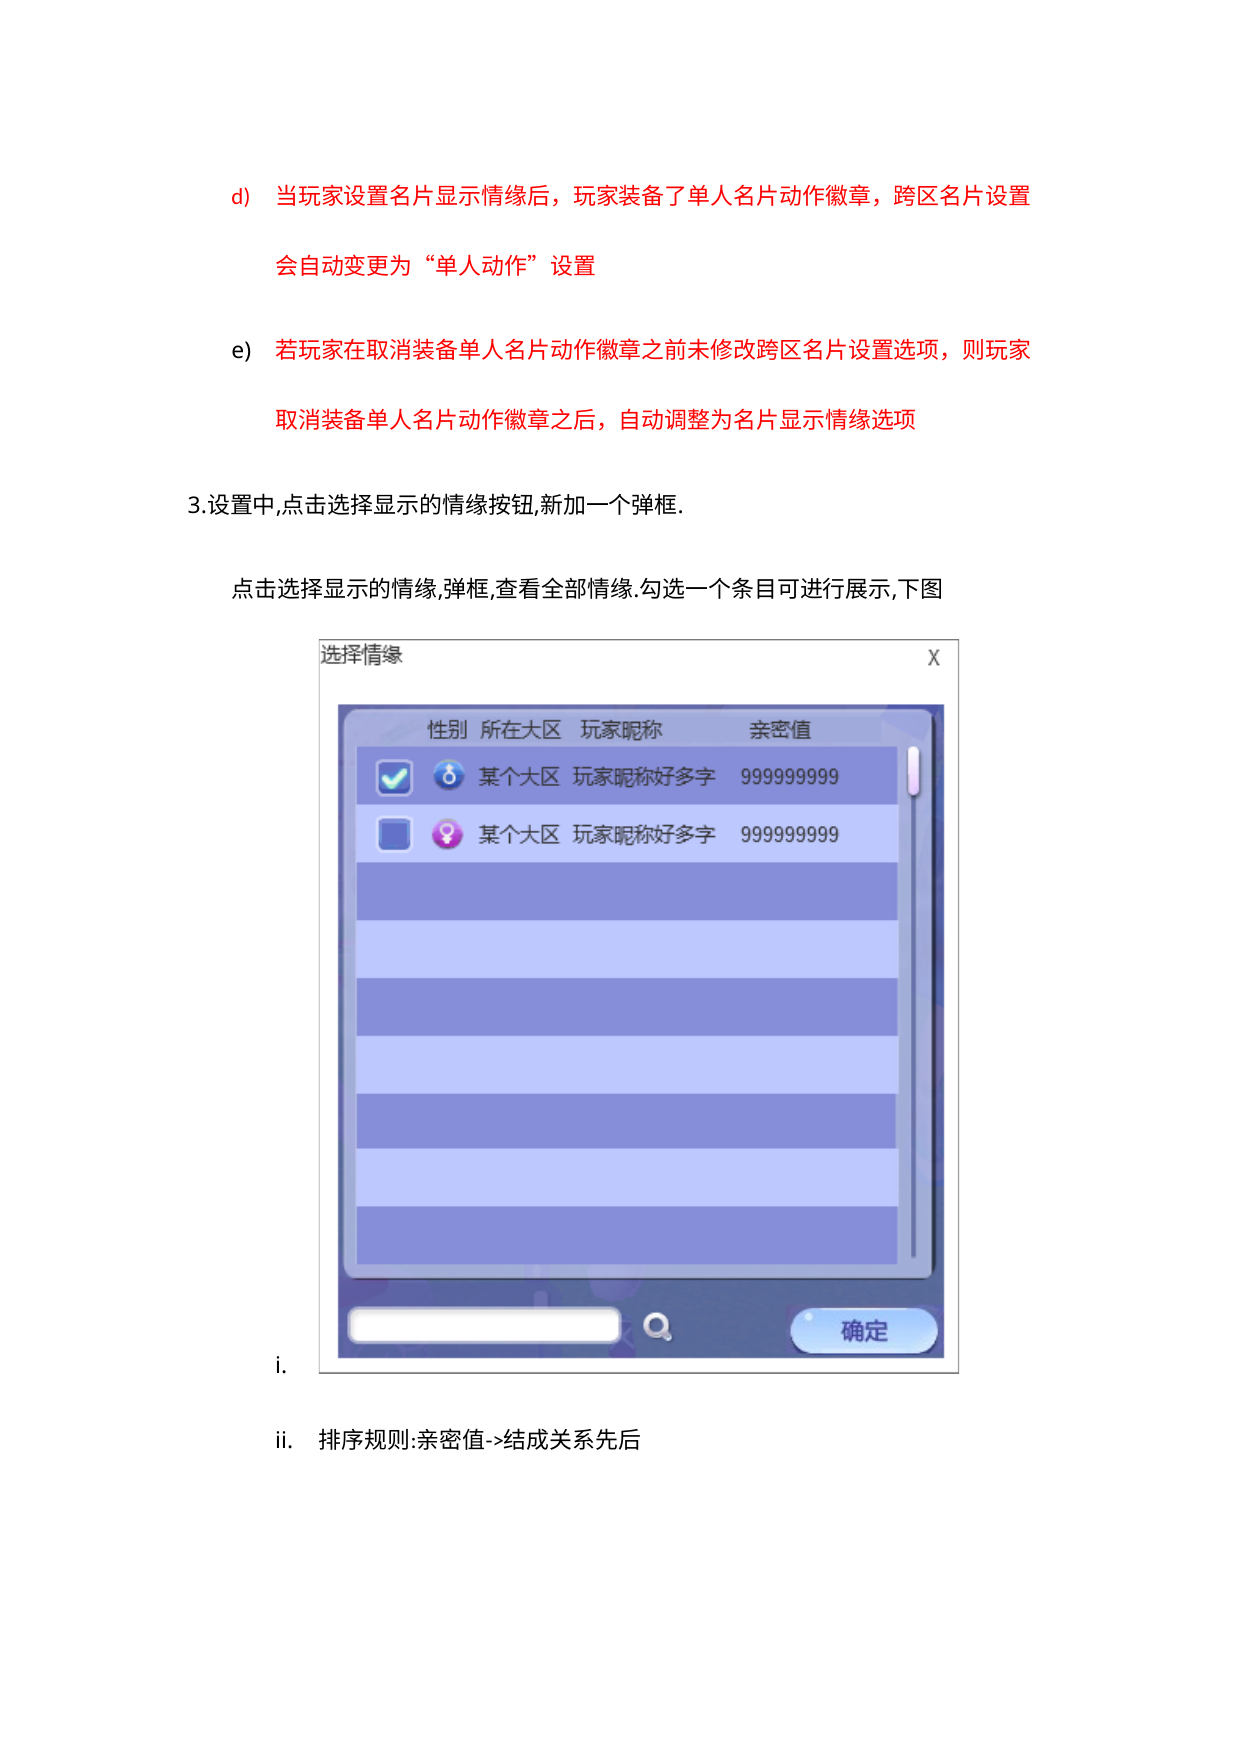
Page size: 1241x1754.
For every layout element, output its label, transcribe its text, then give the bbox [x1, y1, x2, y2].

picture [318, 639, 960, 1374]
list 排序规则:亲密值->结成关系先后 [275, 1406, 1053, 1471]
list 当玩家设置名片显示情缘后，玩家装备了单人名片动作徽章，跨区名片设置会自动变更为“单人动作”设置 [231, 162, 1053, 297]
list 若玩家在取消装备单人名片动作徽章之前未修改跨区名片设置选项，则玩家取消装备单人名片动作徽章之后，自动调整为名片显示情缘选项 [231, 316, 1053, 451]
list 3.设置中,点击选择显示的情缘按钮,新加一个弹框. [187, 471, 1053, 536]
list 点击选择显示的情缘,弹框,查看全部情缘.勾选一个条目可进行展示,下图 [187, 555, 1053, 620]
